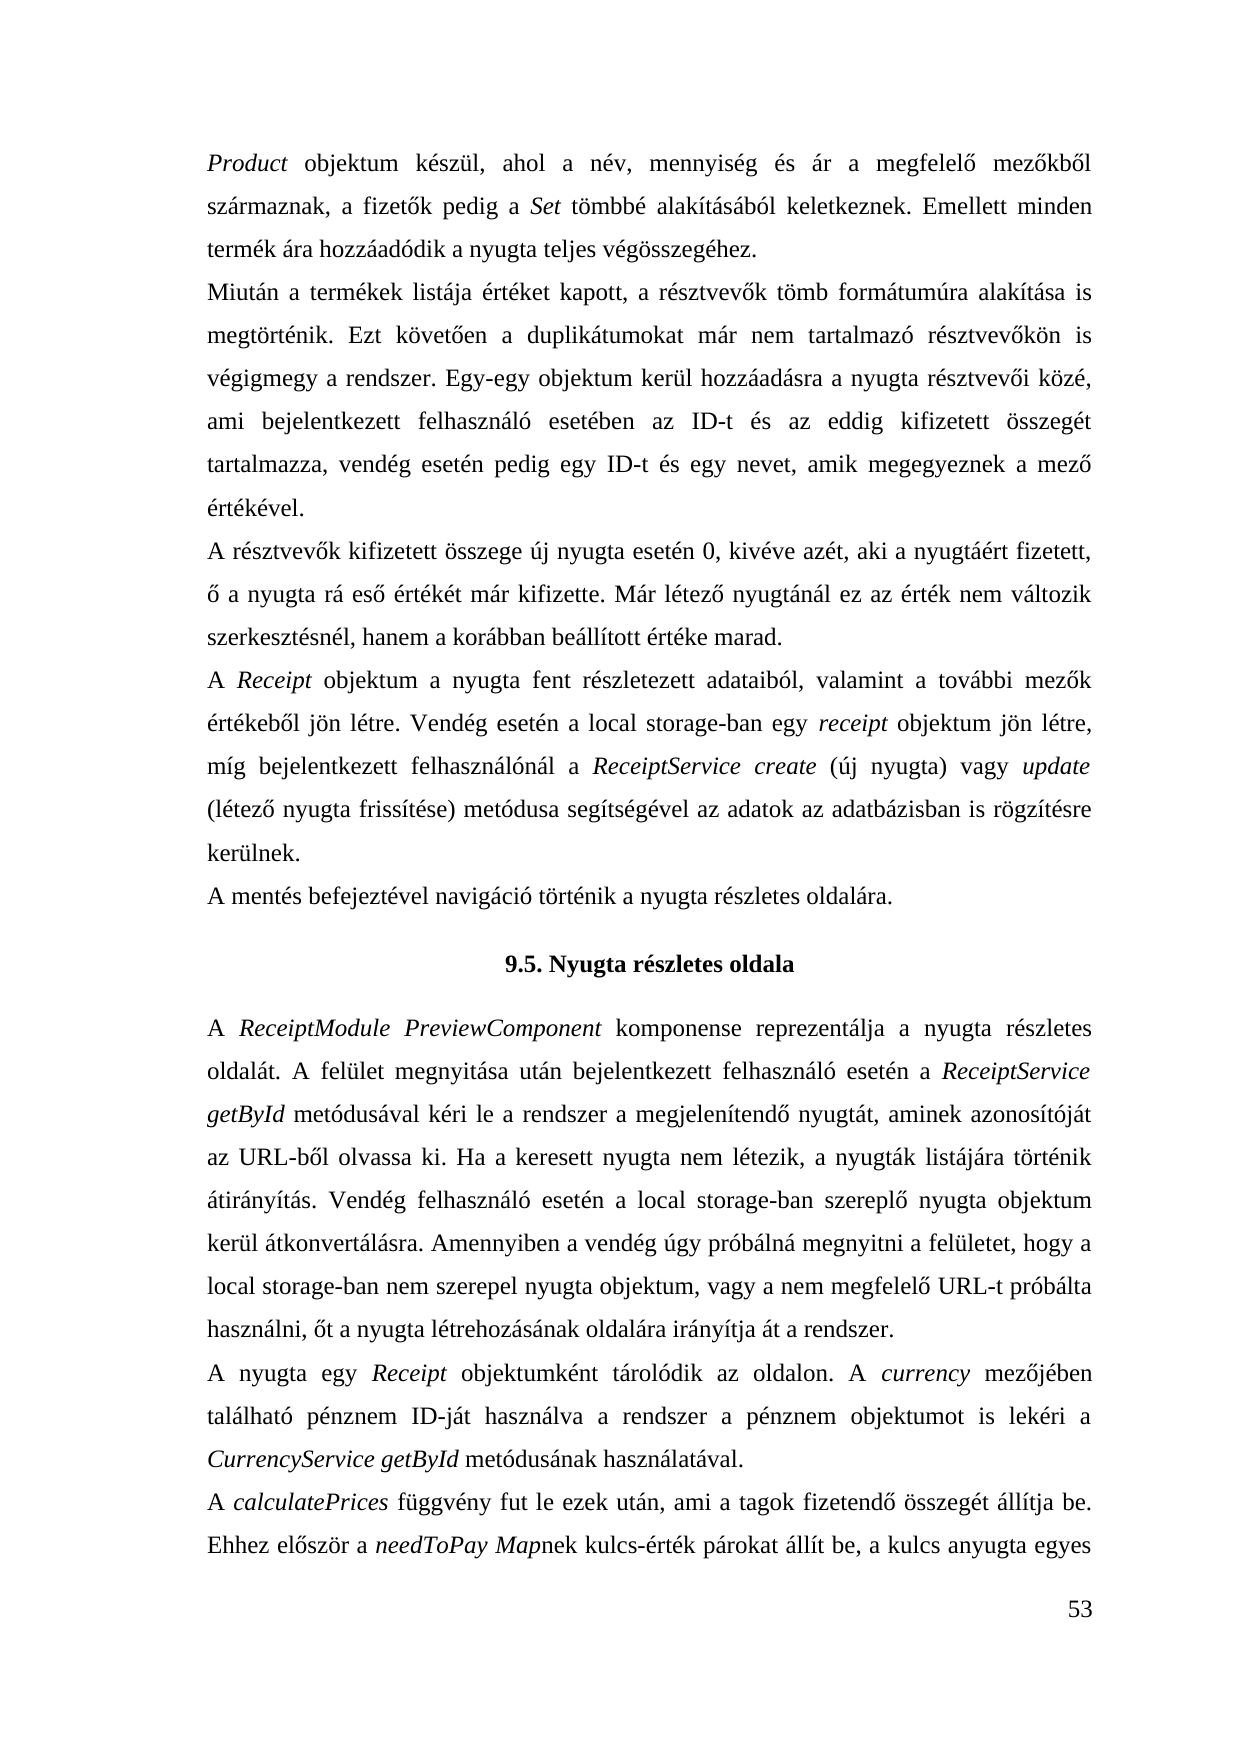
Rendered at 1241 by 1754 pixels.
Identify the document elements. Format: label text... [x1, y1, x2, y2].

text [207, 1487, 1092, 1559]
text A Receipt objektum a nyugta fent részletezett adataiból, valamint a további mezők értékeből jön létre. Vendég esetén a local storage-ban egy receipt objektum jön létre, míg bejelentkezett felhasználónál a ReceiptService create (új nyugta) vagy update (létező nyugta frissítése) metódusa segítségével az adatok az adatbázisban is rögzítésre kerülnek. [207, 665, 1092, 866]
text A nyugta egy Receipt objektumként tárolódik az oldalon. A currency mezőjében található pénznem ID-ját használva a rendszer a pénznem objektumot is lekéri a CurrencyService getById metódusának használatával. [207, 1358, 1092, 1473]
text A mentés befejeztével navigáció történik a nyugta részletes oldalára. [207, 881, 1092, 909]
subtitle 9.5. Nyugta részletes oldala [207, 949, 1092, 978]
text A ReceiptModule PreviewComponent komponense reprezentálja a nyugta részletes oldalát. A felület megnyitása után bejelentkezett felhasználó esetén a ReceiptService getById metódusával kéri le a rendszer a megjelenítendő nyugtát, aminek azonosítóját az URL-ből olvassa ki. Ha a keresett nyugta nem létezik, a nyugták listájára történik átirányítás. Vendég felhasználó esetén a local storage-ban szereplő nyugta objektum kerül átkonvertálásra. Amennyiben a vendég úgy próbálná megnyitni a felületet, hogy a local storage-ban nem szerepel nyugta objektum, vagy a nem megfelelő URL-t próbálta használni, őt a nyugta létrehozásának oldalára irányítja át a rendszer. [207, 1013, 1092, 1343]
text Miután a termékek listája értéket kapott, a résztvevők tömb formátumúra alakítása is megtörténik. Ezt követően a duplikátumokat már nem tartalmazó résztvevőkön is végigmegy a rendszer. Egy-egy objektum kerül hozzáadásra a nyugta résztvevői közé, ami bejelentkezett felhasználó esetében az ID-t és az eddig kifizetett összegét tartalmazza, vendég esetén pedig egy ID-t és egy nevet, amik megegyeznek a mező értékével. [207, 277, 1092, 521]
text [207, 148, 1092, 263]
text A résztvevők kifizetett összege új nyugta esetén 0, kivéve azét, aki a nyugtáért fizetett, ő a nyugta rá eső értékét már kifizette. Már létező nyugtánál ez az érték nem változik szerkesztésnél, hanem a korábban beállított értéke marad. [207, 536, 1092, 651]
